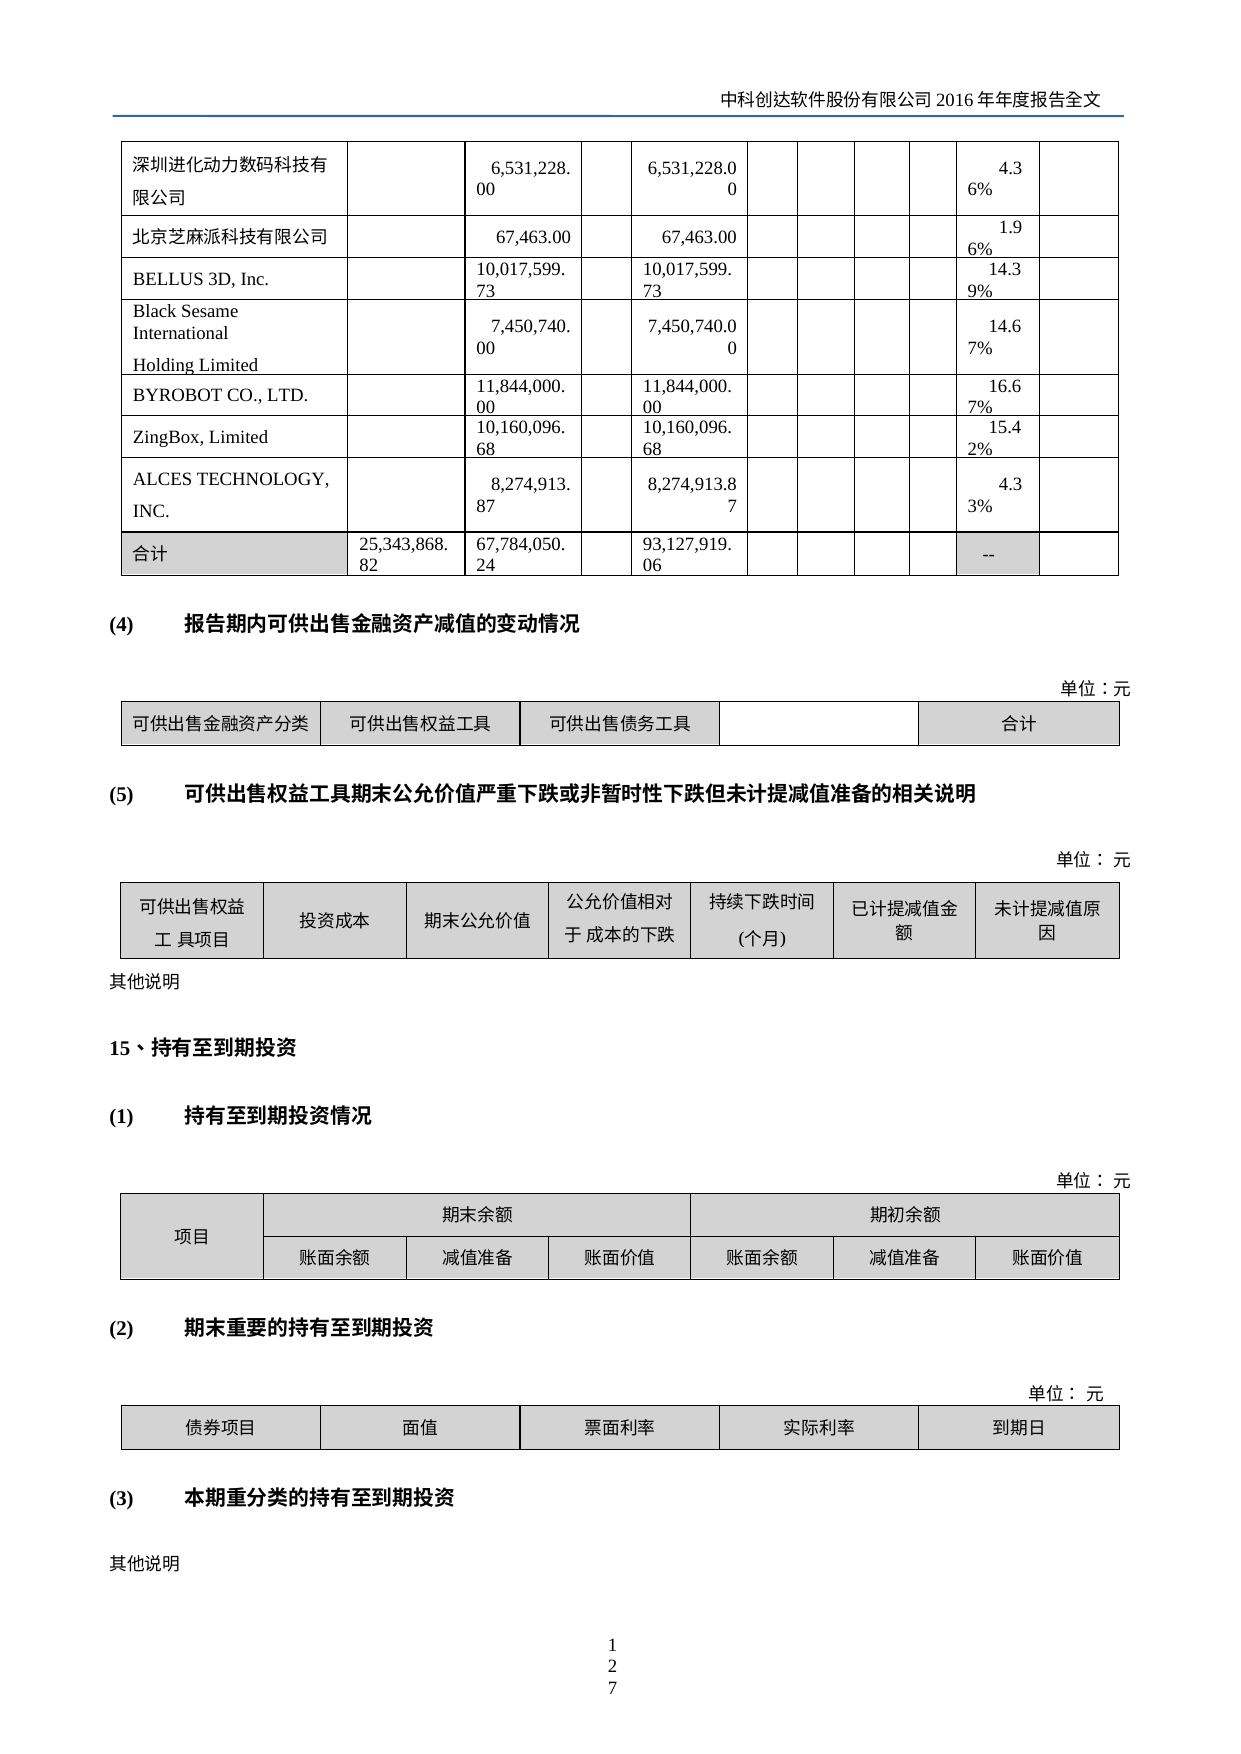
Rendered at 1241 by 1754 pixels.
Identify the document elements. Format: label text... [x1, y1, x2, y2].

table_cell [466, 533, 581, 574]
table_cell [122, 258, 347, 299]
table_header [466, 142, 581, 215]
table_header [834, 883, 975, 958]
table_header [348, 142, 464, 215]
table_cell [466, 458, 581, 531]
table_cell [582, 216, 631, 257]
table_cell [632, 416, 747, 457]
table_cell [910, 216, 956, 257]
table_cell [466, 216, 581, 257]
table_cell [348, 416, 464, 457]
text 单位：元 [109, 677, 1131, 701]
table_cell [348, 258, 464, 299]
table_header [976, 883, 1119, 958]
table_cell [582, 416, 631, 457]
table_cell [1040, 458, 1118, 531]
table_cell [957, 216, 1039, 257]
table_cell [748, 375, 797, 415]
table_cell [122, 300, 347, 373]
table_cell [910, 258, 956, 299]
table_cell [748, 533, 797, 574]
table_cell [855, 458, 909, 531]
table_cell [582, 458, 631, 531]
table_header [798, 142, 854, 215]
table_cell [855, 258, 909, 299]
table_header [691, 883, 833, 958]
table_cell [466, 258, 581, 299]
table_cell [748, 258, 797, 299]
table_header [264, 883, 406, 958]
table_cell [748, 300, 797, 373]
list 可供出售权益工具期末公允价值严重下跌或非暂时性下跌但未计提减值准备的相关说明 [109, 779, 1131, 807]
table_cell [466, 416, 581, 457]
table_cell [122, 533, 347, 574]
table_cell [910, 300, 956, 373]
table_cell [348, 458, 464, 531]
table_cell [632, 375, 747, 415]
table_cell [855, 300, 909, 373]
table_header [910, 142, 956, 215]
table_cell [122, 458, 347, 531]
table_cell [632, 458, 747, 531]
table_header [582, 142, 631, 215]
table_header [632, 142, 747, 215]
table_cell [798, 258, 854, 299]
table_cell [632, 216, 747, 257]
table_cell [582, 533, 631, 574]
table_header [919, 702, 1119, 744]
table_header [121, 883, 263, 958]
list 期末重要的持有至到期投资 [109, 1313, 1131, 1341]
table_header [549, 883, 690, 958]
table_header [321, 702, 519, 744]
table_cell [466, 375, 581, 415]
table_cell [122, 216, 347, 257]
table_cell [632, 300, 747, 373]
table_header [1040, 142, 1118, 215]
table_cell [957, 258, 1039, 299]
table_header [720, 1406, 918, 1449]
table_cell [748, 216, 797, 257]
list 持有至到期投资情况 [109, 1101, 1131, 1129]
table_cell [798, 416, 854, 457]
list 本期重分类的持有至到期投资 [109, 1483, 1131, 1511]
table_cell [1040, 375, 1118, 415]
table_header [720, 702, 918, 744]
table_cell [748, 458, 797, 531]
text 其他说明 [109, 1551, 1131, 1575]
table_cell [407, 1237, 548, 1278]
text 单位： 元 [1028, 1381, 1131, 1405]
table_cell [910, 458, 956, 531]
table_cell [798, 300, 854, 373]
text 15、持有至到期投资 [109, 1033, 1131, 1061]
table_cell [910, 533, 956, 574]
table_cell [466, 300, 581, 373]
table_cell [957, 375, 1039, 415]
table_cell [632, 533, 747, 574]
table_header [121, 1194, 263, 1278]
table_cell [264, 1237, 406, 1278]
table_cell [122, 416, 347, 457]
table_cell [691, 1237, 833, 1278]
list 报告期内可供出售金融资产减值的变动情况 [109, 609, 1131, 637]
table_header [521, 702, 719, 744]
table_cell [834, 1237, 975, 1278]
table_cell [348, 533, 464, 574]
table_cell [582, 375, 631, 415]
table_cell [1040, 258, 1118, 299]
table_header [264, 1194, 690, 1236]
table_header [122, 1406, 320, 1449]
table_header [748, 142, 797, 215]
text 单位： 元 [109, 847, 1131, 871]
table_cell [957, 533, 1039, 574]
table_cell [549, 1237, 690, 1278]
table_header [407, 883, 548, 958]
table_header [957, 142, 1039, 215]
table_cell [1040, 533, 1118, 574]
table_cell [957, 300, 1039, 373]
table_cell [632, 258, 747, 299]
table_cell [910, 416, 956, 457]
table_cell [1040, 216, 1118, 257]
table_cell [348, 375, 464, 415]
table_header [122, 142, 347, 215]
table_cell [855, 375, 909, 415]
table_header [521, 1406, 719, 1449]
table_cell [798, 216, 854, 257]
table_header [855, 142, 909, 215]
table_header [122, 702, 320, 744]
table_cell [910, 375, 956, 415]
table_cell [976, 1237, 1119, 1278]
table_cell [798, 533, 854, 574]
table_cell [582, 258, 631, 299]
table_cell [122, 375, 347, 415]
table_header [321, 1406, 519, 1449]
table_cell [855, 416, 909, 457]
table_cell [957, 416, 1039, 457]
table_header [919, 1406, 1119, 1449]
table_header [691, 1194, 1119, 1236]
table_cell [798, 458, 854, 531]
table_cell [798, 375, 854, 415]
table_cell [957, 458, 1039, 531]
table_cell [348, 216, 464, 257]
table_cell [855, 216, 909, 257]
text 其他说明 [109, 969, 1131, 993]
text 单位： 元 [109, 1169, 1131, 1193]
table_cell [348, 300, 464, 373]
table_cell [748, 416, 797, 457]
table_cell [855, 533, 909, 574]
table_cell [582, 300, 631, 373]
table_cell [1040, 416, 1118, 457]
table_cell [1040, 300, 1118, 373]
